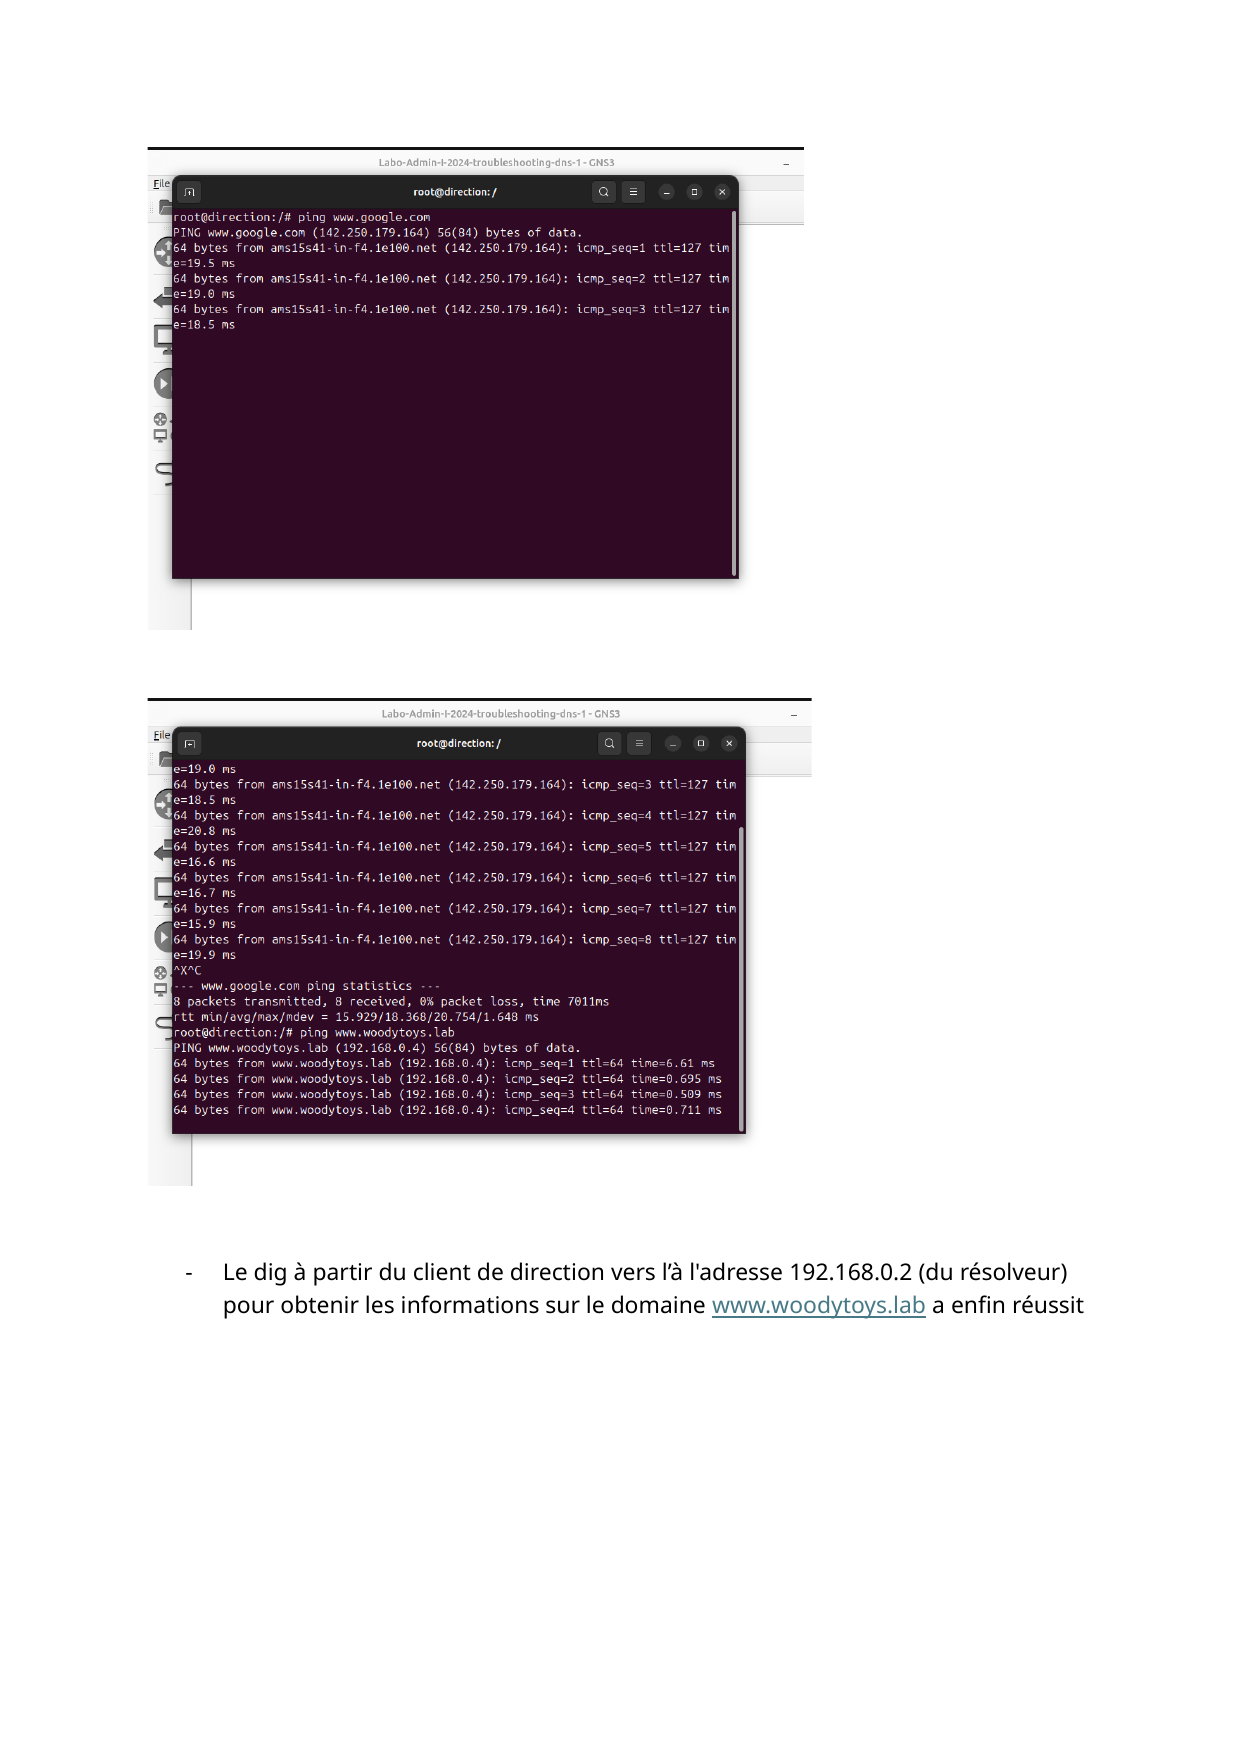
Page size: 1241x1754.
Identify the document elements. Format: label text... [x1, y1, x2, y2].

list Le dig à partir du client de direction vers l’à l'adresse 192.168.0.2 (du résolveur) pour obtenir les informations sur le domaine www.woodytoys.lab a enfin réussit [185, 1256, 1093, 1321]
picture [147, 698, 812, 1186]
picture [147, 147, 804, 630]
